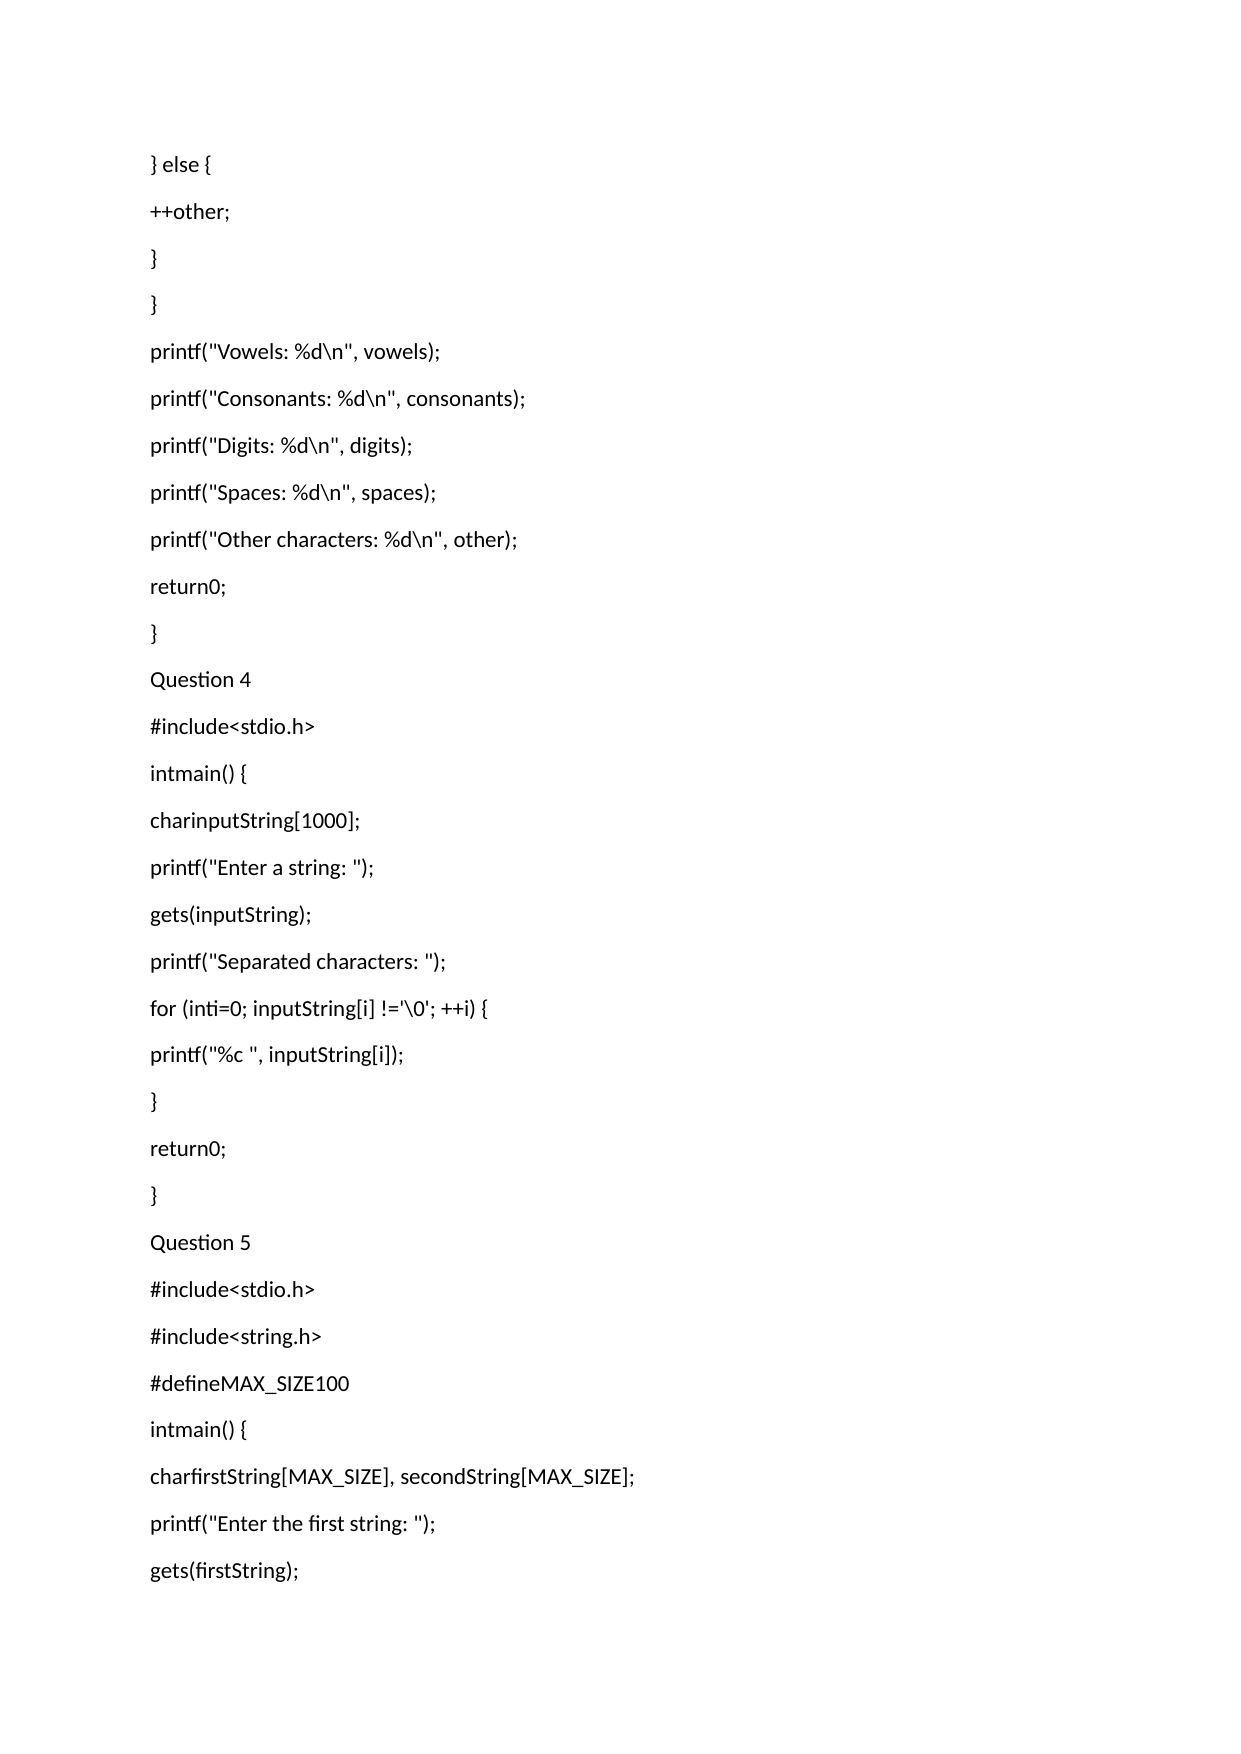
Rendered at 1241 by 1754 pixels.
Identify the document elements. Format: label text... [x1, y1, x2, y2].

text printf("Spaces: %d\n", spaces); [150, 478, 1090, 506]
text } [150, 244, 1090, 272]
text #include<stdio.h> [150, 712, 1090, 741]
text printf("%c ", inputString[i]); [150, 1041, 1090, 1069]
text printf("Separated characters: "); [150, 947, 1090, 975]
text printf("Digits: %d\n", digits); [150, 431, 1090, 459]
text intmain() { [150, 1416, 1090, 1444]
text gets(firstString); [150, 1556, 1090, 1584]
text #include<string.h> [150, 1322, 1090, 1350]
text } [150, 1087, 1090, 1116]
text } [150, 1181, 1090, 1209]
text } else { [150, 150, 1090, 178]
text gets(inputString); [150, 900, 1090, 928]
text return0; [150, 572, 1090, 600]
text ++other; [150, 197, 1090, 225]
text } [150, 291, 1090, 319]
text printf("Other characters: %d\n", other); [150, 525, 1090, 553]
text for (inti=0; inputString[i] !='\0'; ++i) { [150, 994, 1090, 1022]
text Question 5 [150, 1228, 1090, 1256]
text charfirstString[MAX_SIZE], secondString[MAX_SIZE]; [150, 1462, 1090, 1491]
text Question 4 [150, 666, 1090, 694]
text printf("Consonants: %d\n", consonants); [150, 384, 1090, 412]
text charinputString[1000]; [150, 806, 1090, 834]
text intmain() { [150, 759, 1090, 787]
text #defineMAX_SIZE100 [150, 1369, 1090, 1397]
text return0; [150, 1134, 1090, 1162]
text } [150, 619, 1090, 647]
text printf("Enter a string: "); [150, 853, 1090, 881]
text printf("Enter the first string: "); [150, 1509, 1090, 1537]
text #include<stdio.h> [150, 1275, 1090, 1303]
text printf("Vowels: %d\n", vowels); [150, 337, 1090, 366]
